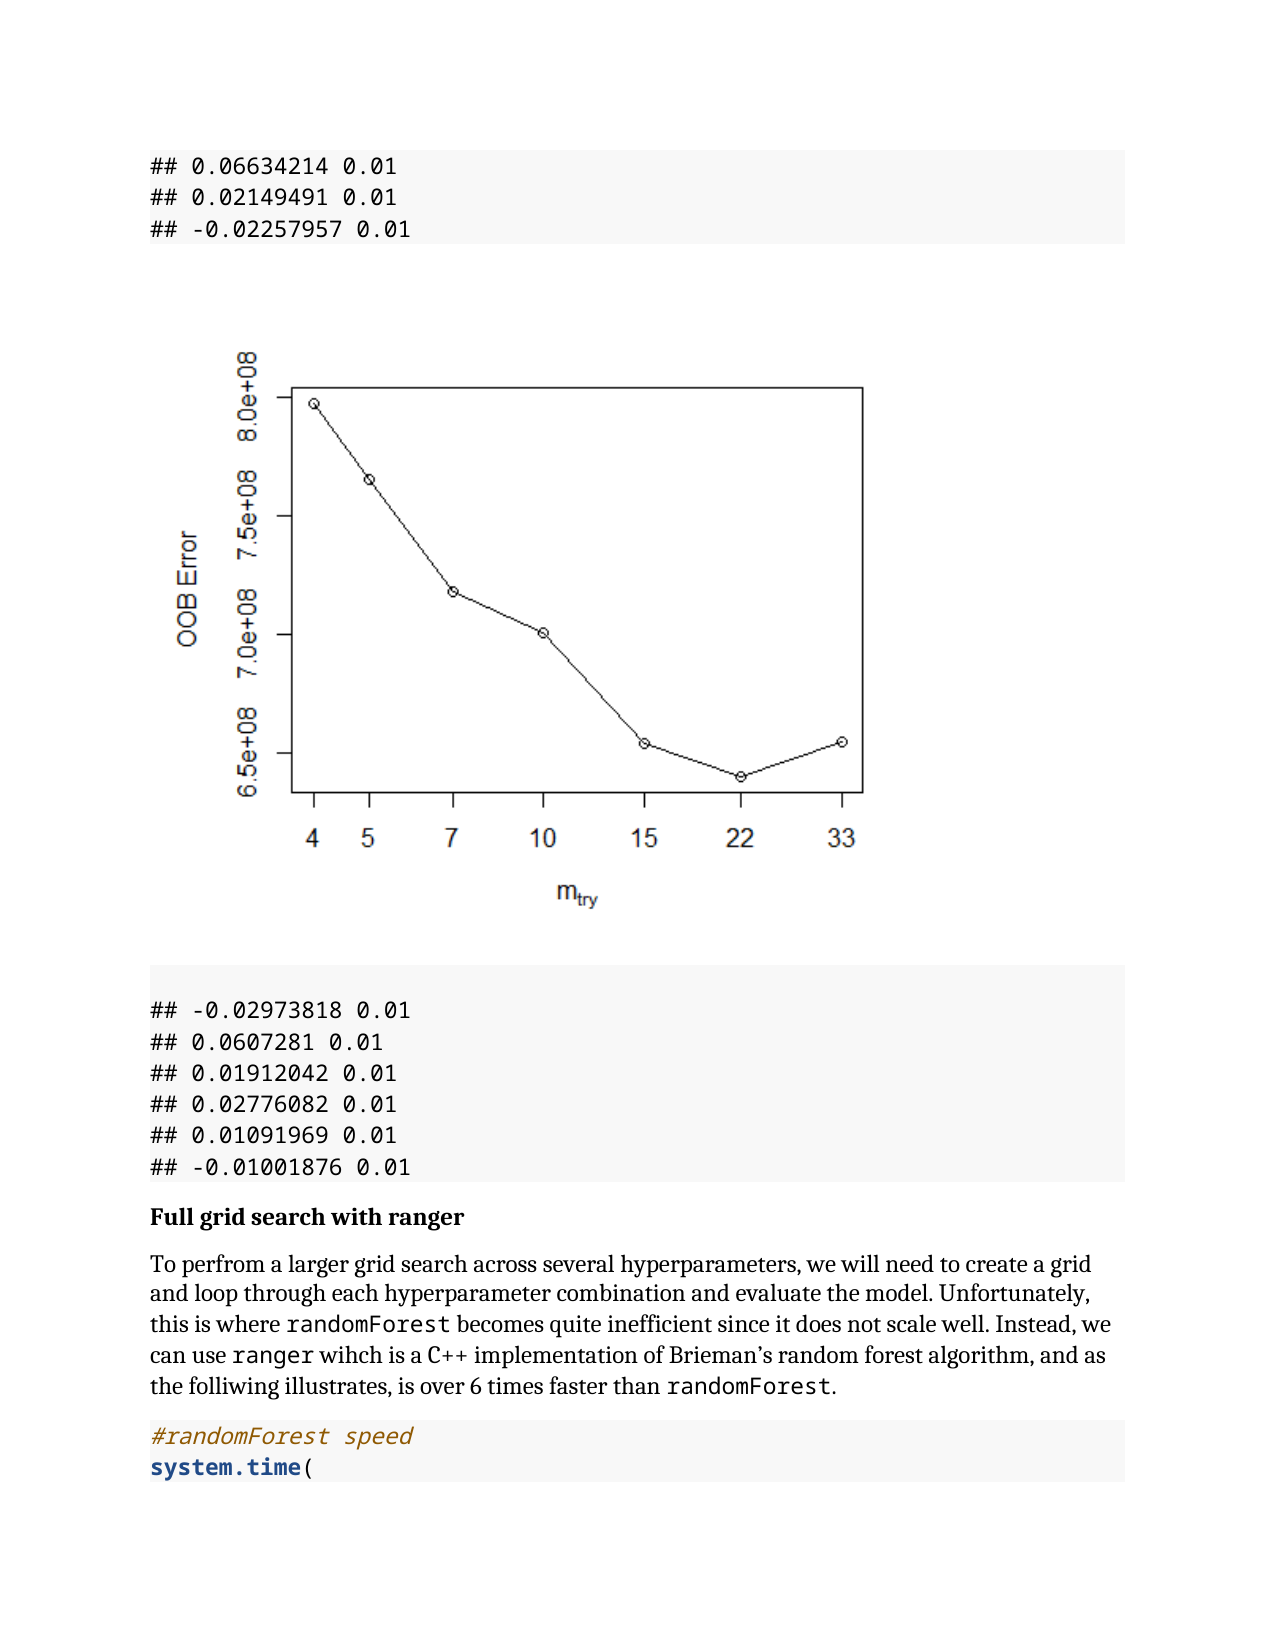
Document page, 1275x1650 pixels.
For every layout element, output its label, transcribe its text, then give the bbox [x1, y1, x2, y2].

text To perfrom a larger grid search across several hyperparameters, we will need to create a grid and loop through each hyperparameter combination and evaluate the model. Unfortunately, this is where randomForest becomes quite inefficient since it does not scale well. Instead, we can use ranger wihch is a C++ implementation of Brieman’s random forest algorithm, and as the folliwing illustrates, is over 6 times faster than randomForest. [150, 1250, 1125, 1401]
text Full grid search with ranger [150, 1202, 1125, 1231]
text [150, 150, 1125, 244]
picture [168, 264, 927, 947]
text ## -0.02973818 0.01 ## 0.0607281 0.01 ## 0.01912042 0.01 ## 0.02776082 0.01 ## 0.01091969 0.01 ## -0.01001876 0.01 [150, 965, 1125, 1182]
